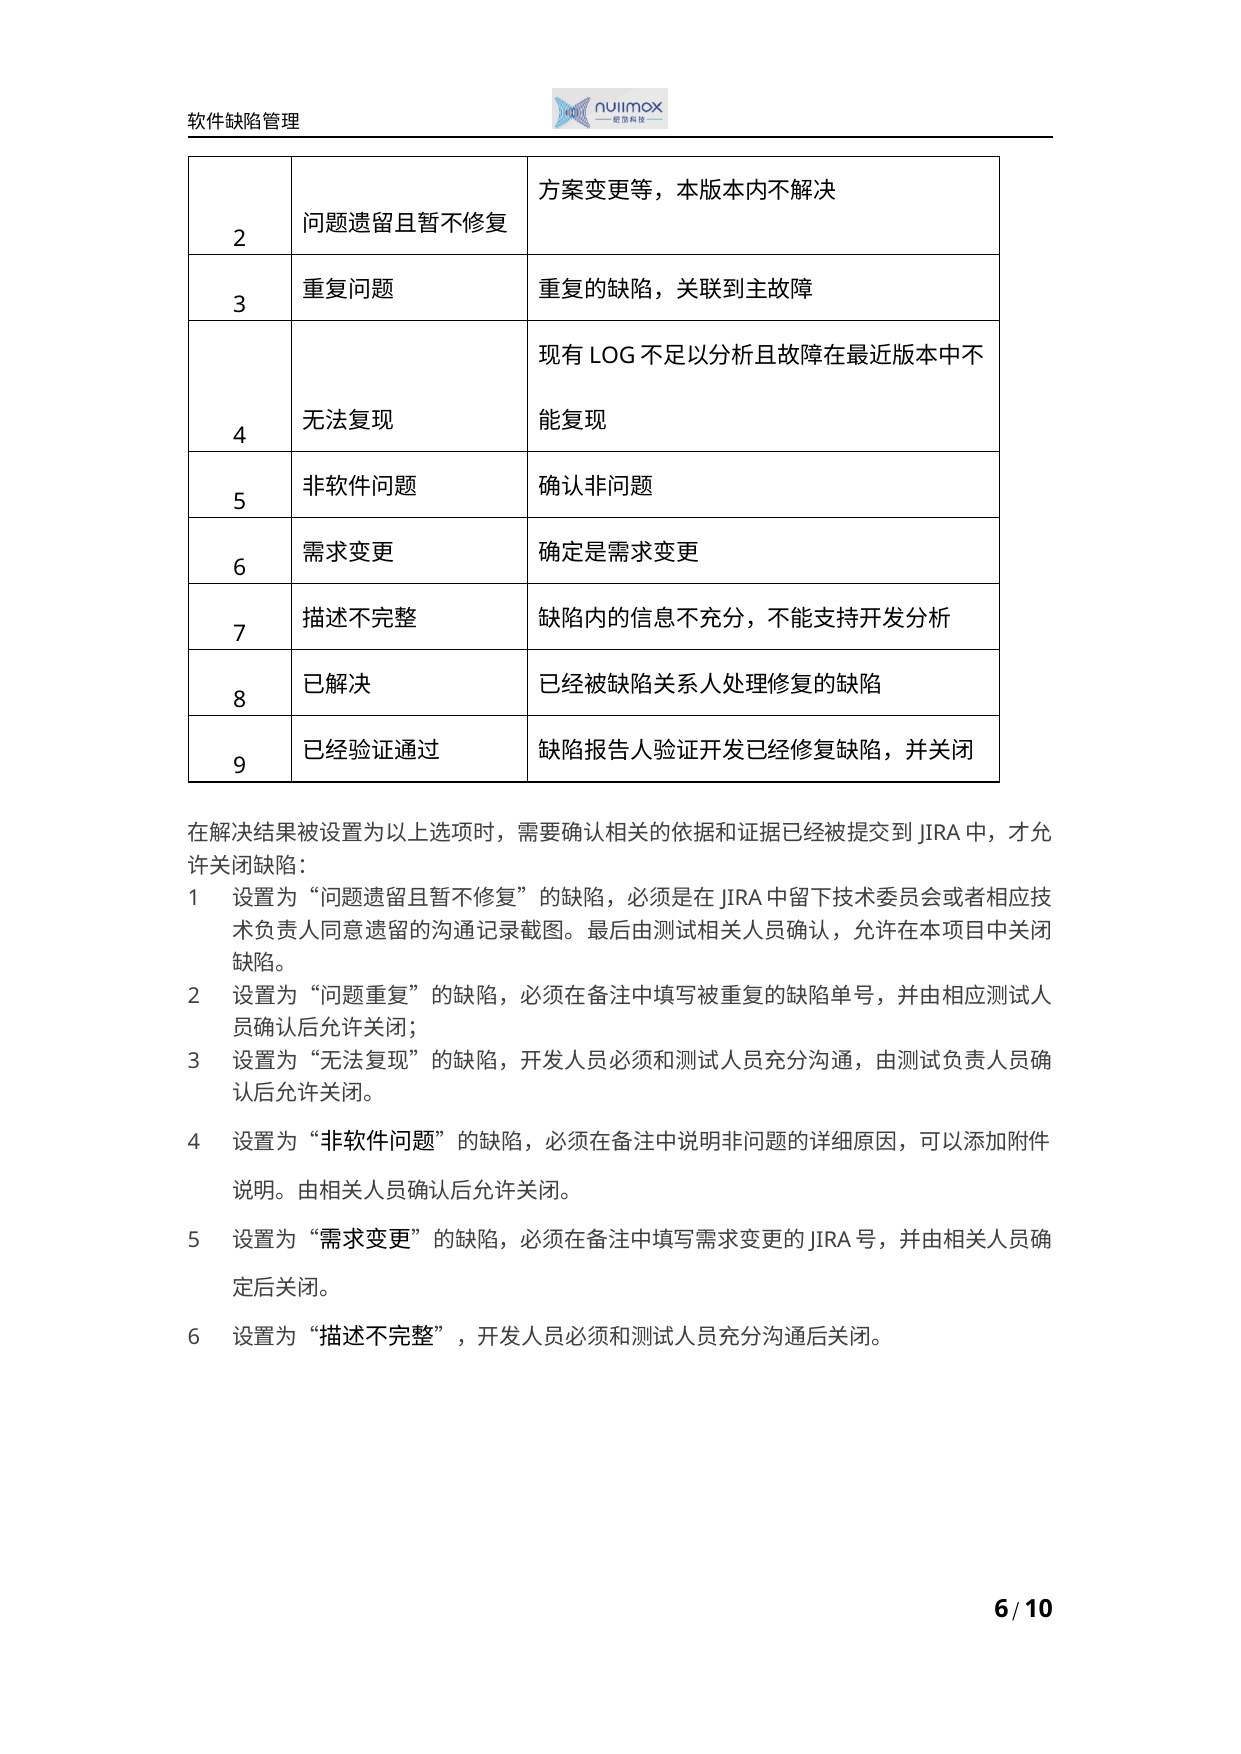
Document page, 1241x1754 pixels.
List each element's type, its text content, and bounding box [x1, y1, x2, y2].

table_cell 已经被缺陷关系人处理修复的缺陷 [528, 650, 999, 715]
table_cell 方案变更等，本版本内不解决 [528, 157, 999, 254]
list 设置为“问题遗留且暂不修复”的缺陷，必须是在JIRA中留下技术委员会或者相应技术负责人同意遗留的沟通记录截图。最后由测试相关人员确认，允许在本项目中关闭缺陷。 [187, 880, 1053, 977]
list 设置为“非软件问题”的缺陷，必须在备注中说明非问题的详细原因，可以添加附件说明。由相关人员确认后允许关闭。 [187, 1107, 1053, 1205]
list 设置为“问题重复”的缺陷，必须在备注中填写被重复的缺陷单号，并由相应测试人员确认后允许关闭； [187, 977, 1053, 1042]
text 在解决结果被设置为以上选项时，需要确认相关的依据和证据已经被提交到JIRA中，才允许关闭缺陷： [187, 815, 1053, 880]
table_cell 9 [189, 716, 291, 781]
table_cell 现有LOG不足以分析且故障在最近版本中不能复现 [528, 321, 999, 451]
table_cell 7 [189, 584, 291, 649]
table_cell 4 [189, 321, 291, 451]
table_cell 缺陷报告人验证开发已经修复缺陷，并关闭 [528, 716, 999, 781]
table_cell 缺陷内的信息不充分，不能支持开发分析 [528, 584, 999, 649]
table_cell 问题遗留且暂不修复 [292, 157, 527, 254]
table_cell 3 [189, 255, 291, 320]
table_cell 重复问题 [292, 255, 527, 320]
table_cell 需求变更 [292, 518, 527, 583]
table_cell 确认非问题 [528, 452, 999, 517]
table_cell 5 [189, 452, 291, 517]
list 设置为“无法复现”的缺陷，开发人员必须和测试人员充分沟通，由测试负责人员确认后允许关闭。 [187, 1042, 1053, 1107]
table_cell 非软件问题 [292, 452, 527, 517]
table_cell 已解决 [292, 650, 527, 715]
table_cell 描述不完整 [292, 584, 527, 649]
table_cell 确定是需求变更 [528, 518, 999, 583]
list 设置为“描述不完整”，开发人员必须和测试人员充分沟通后关闭。 [187, 1302, 1053, 1367]
list 设置为“需求变更”的缺陷，必须在备注中填写需求变更的JIRA号，并由相关人员确定后关闭。 [187, 1205, 1053, 1302]
table_cell 重复的缺陷，关联到主故障 [528, 255, 999, 320]
table_cell 8 [189, 650, 291, 715]
table_cell 6 [189, 518, 291, 583]
table_cell 无法复现 [292, 321, 527, 451]
table_cell 已经验证通过 [292, 716, 527, 781]
table_cell 2 [189, 157, 291, 254]
picture [552, 88, 668, 129]
